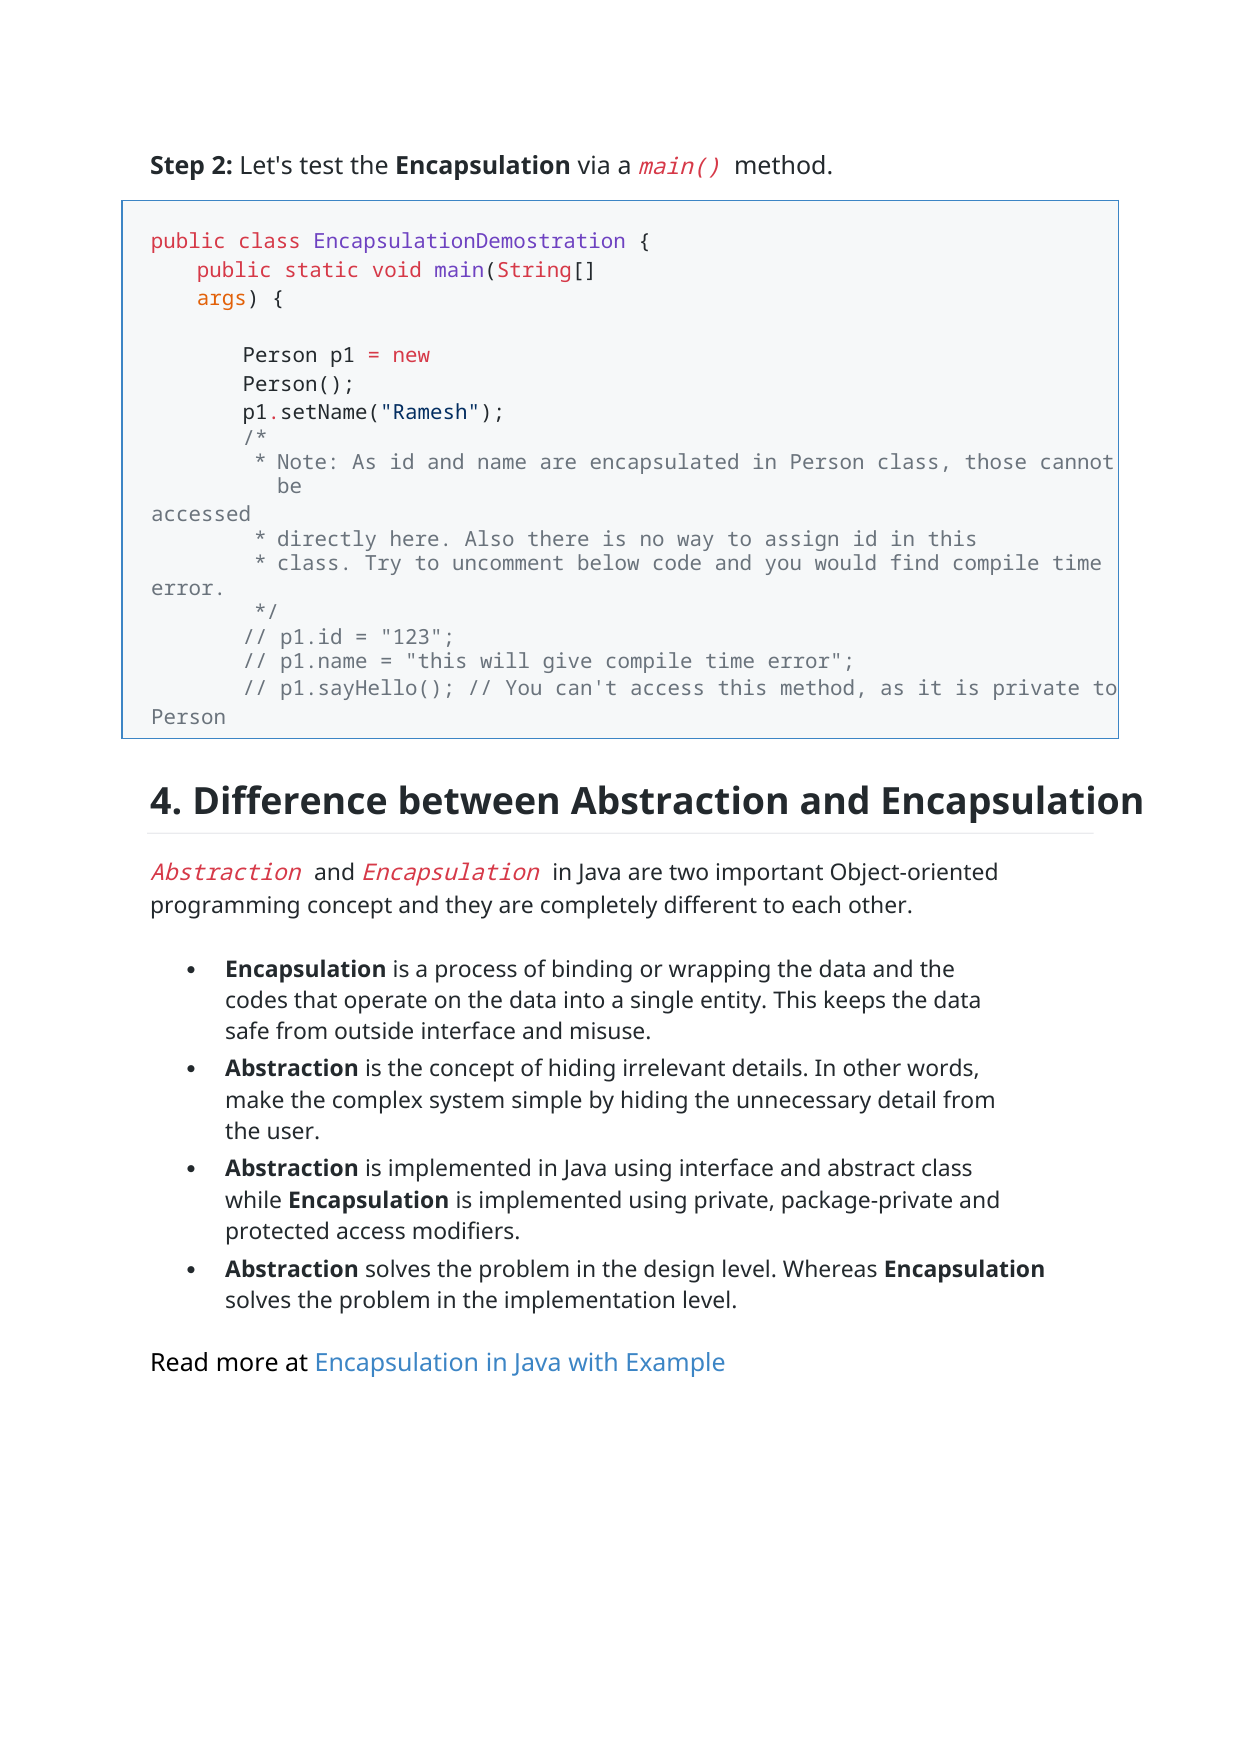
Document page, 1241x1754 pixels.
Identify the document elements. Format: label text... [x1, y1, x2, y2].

text Step 2: Let's test the Encapsulation via a main() method. [150, 148, 1203, 182]
subtitle Difference between Abstraction and Encapsulation [150, 774, 1203, 825]
text Read more at Encapsulation in Java with Example [150, 1345, 1203, 1379]
list Encapsulation is a process of binding or wrapping the data and the codes that operate on the data into a single entity. This keeps the data safe from outside interface and misuse. [187, 952, 1023, 1046]
text Abstraction and Encapsulation in Java are two important Object-oriented programming concept and they are completely different to each other. [150, 856, 1089, 920]
list Abstraction solves the problem in the design level. Whereas Encapsulation solves the problem in the implementation level. [187, 1252, 1061, 1315]
list Abstraction is the concept of hiding irrelevant details. In other words, make the complex system simple by hiding the unnecessary detail from the user. [187, 1052, 1031, 1146]
list Abstraction is implemented in Java using interface and abstract class [187, 1152, 1203, 1183]
text while Encapsulation is implemented using private, package-private and protected access modifiers. [225, 1184, 1057, 1246]
